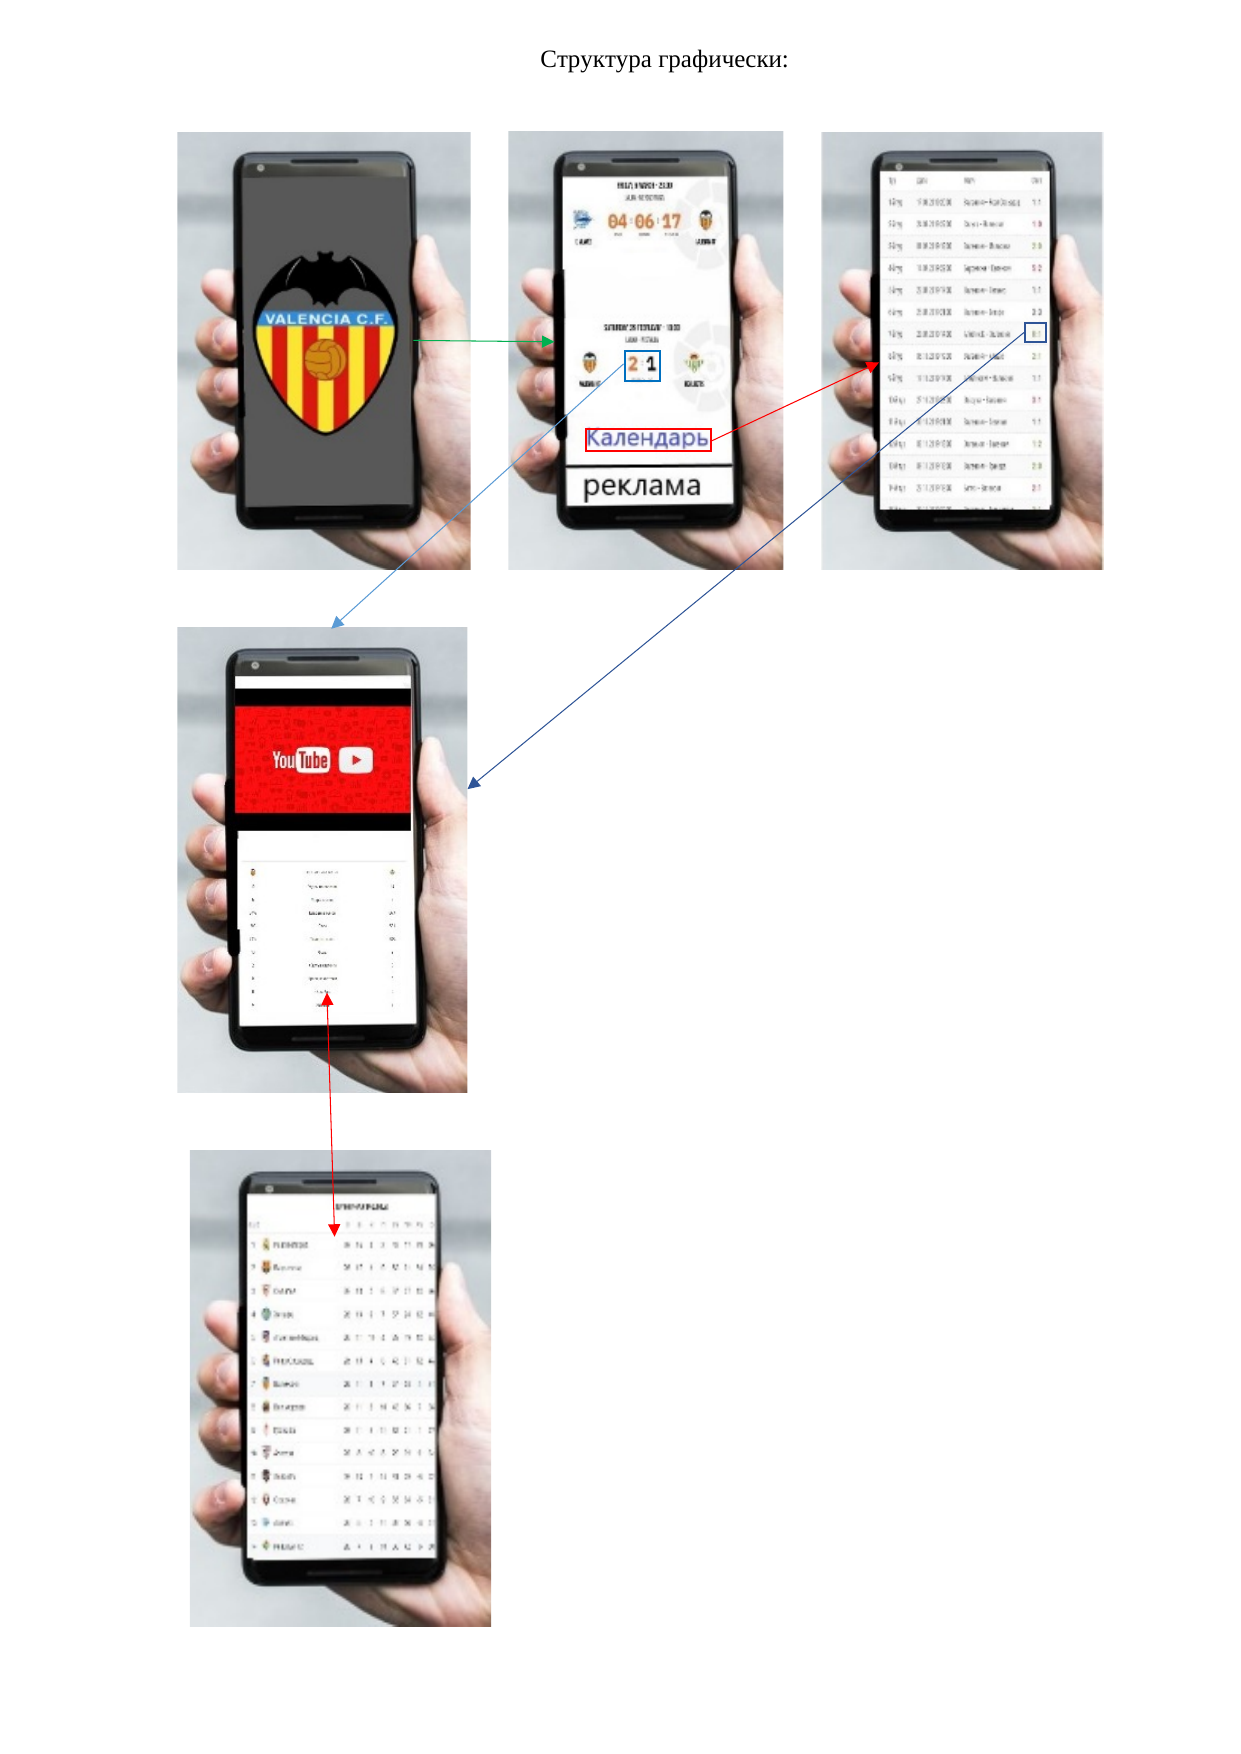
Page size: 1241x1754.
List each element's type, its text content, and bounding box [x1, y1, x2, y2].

picture [626, 352, 659, 380]
picture [737, 531, 784, 570]
text Структура графически: [177, 44, 1152, 73]
picture [189, 1150, 492, 1627]
picture [177, 627, 468, 1093]
picture [1026, 324, 1045, 341]
picture [398, 504, 471, 570]
picture [587, 430, 710, 450]
picture [508, 131, 784, 570]
picture [177, 132, 471, 570]
picture [821, 132, 1104, 570]
